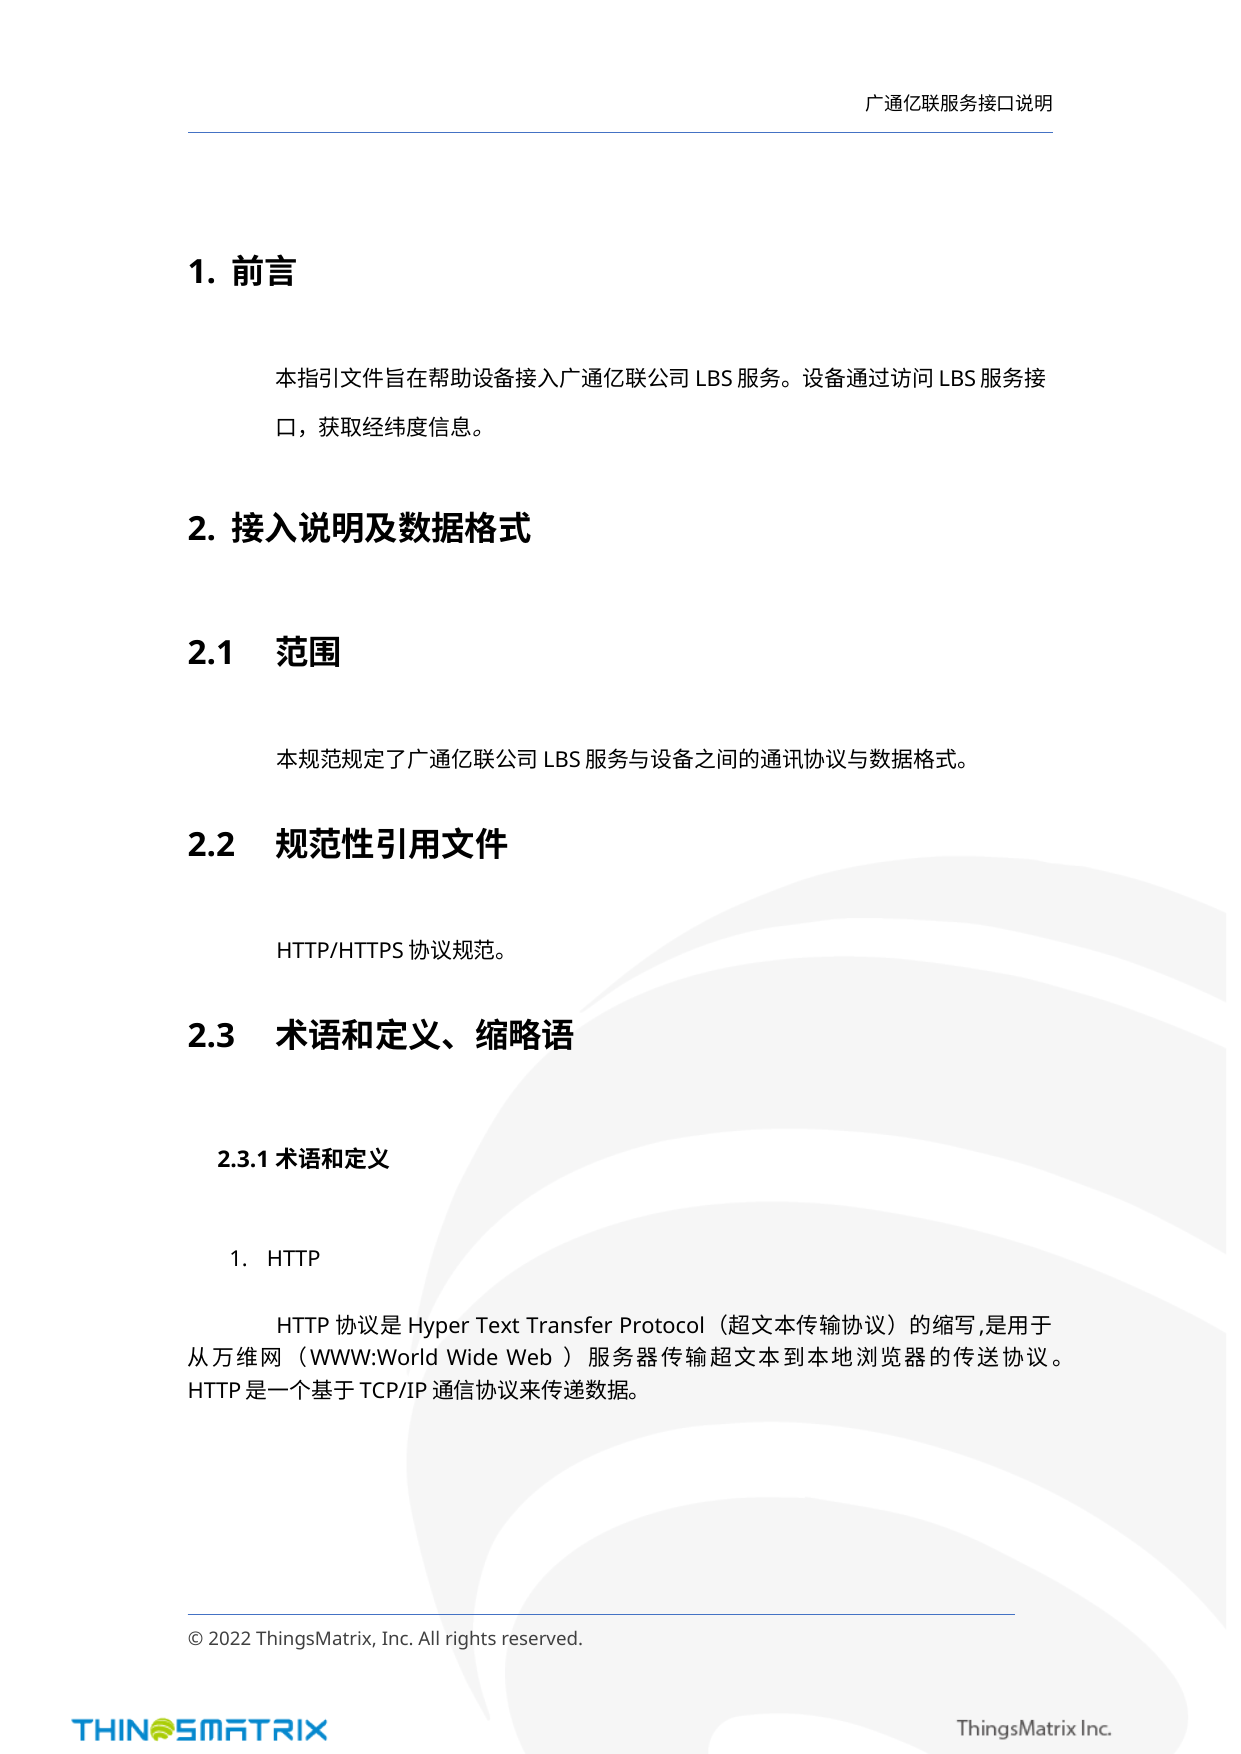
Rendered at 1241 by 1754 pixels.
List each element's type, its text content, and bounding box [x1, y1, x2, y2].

subtitle 2.3.1 术语和定义 [217, 1125, 1053, 1190]
picture [0, 92, 1228, 1754]
subtitle 前言 [187, 237, 1053, 302]
list HTTP [229, 1241, 1053, 1274]
text 本规范规定了广通亿联公司LBS服务与设备之间的通讯协议与数据格式。 [187, 741, 1053, 774]
text HTTP/HTTPS协议规范。 [187, 933, 1053, 965]
subtitle 术语和定义、缩略语 [187, 1001, 1053, 1066]
text HTTP协议是Hyper Text Transfer Protocol（超文本传输协议）的缩写,是用于从万维网（WWW:World Wide Web ）服务器传输超文本到本地浏览器的传送协议。HTTP是一个基于TCP/IP通信协议来传递数据。 [187, 1307, 1053, 1405]
text 本指引文件旨在帮助设备接入广通亿联公司LBS服务。设备通过访问LBS服务接口，获取经纬度信息。 [275, 361, 1053, 442]
subtitle 范围 [187, 618, 1053, 683]
subtitle 接入说明及数据格式 [187, 493, 1053, 558]
subtitle 规范性引用文件 [187, 809, 1053, 874]
